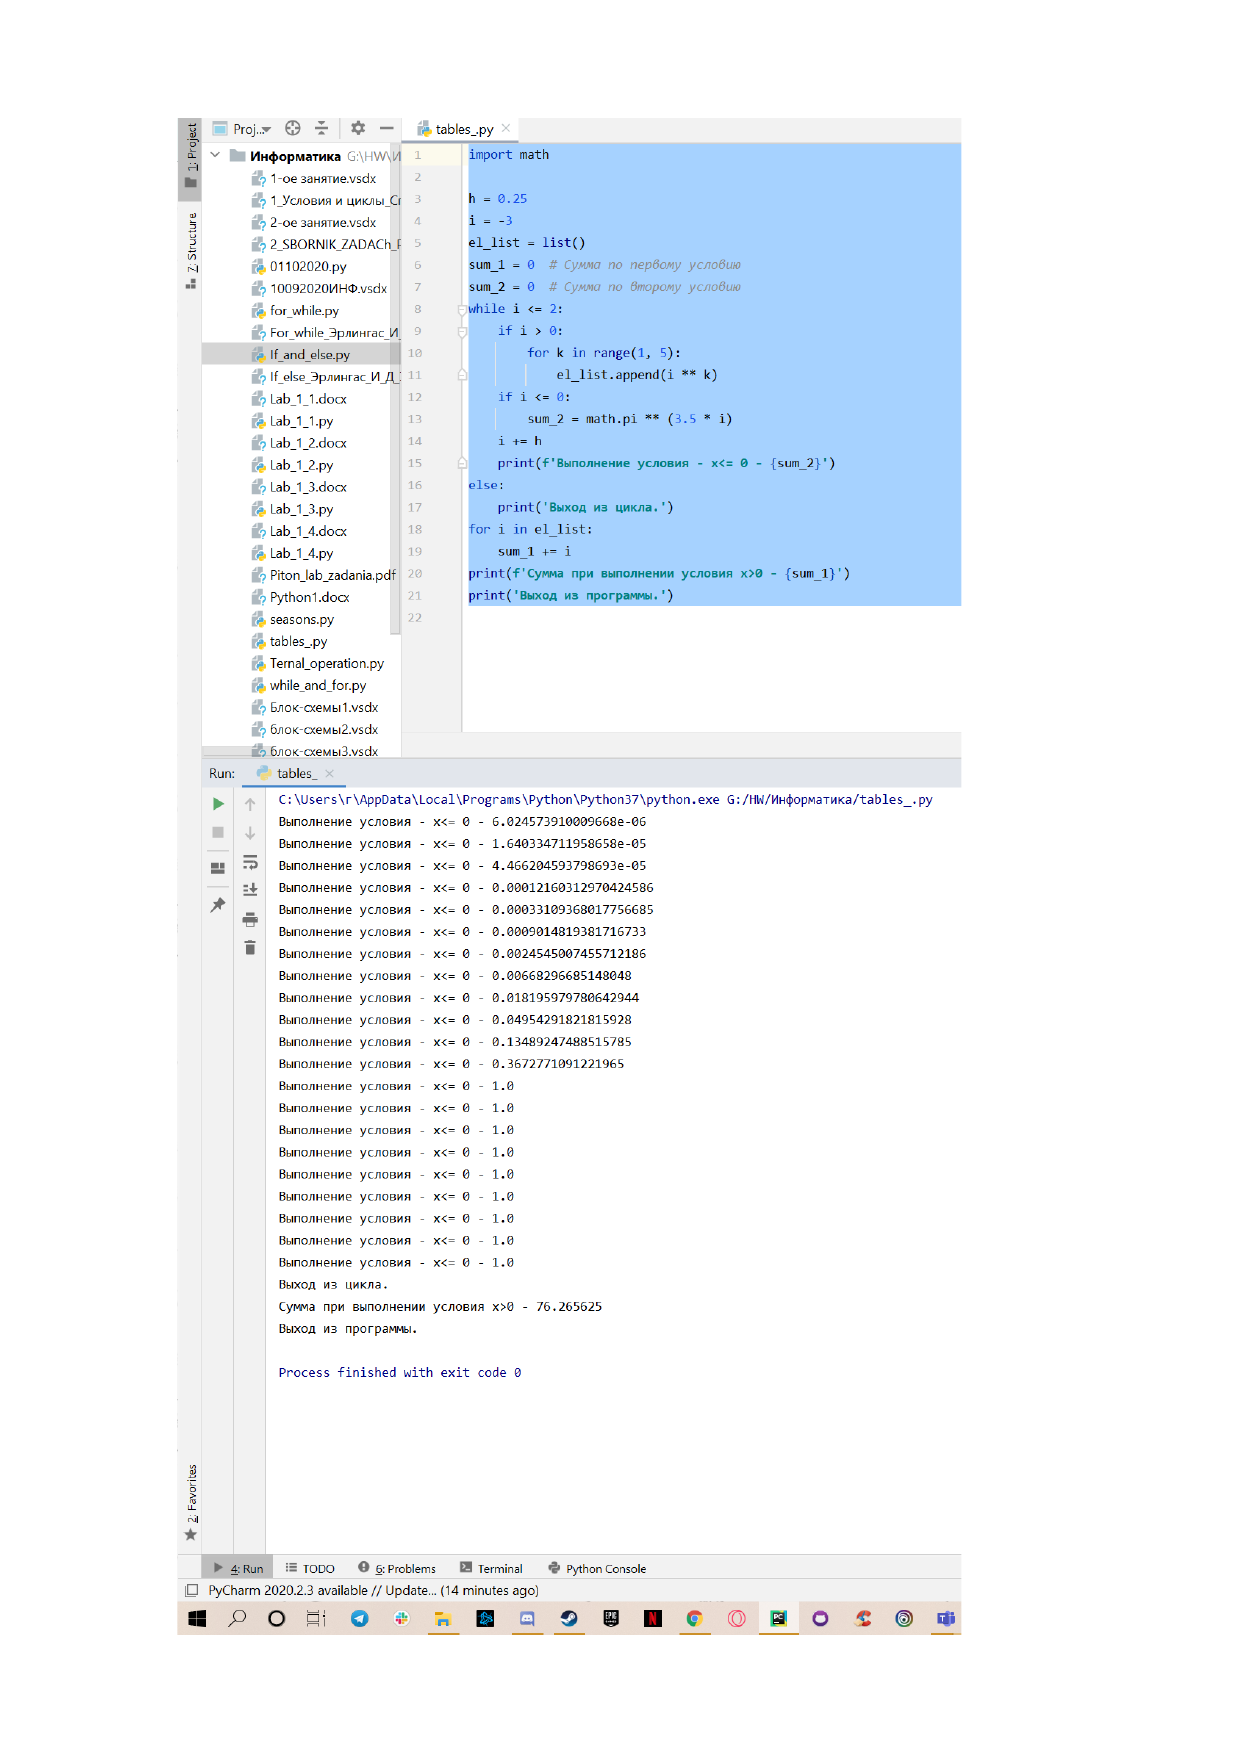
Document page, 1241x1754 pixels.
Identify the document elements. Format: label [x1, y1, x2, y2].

picture [177, 118, 962, 1635]
